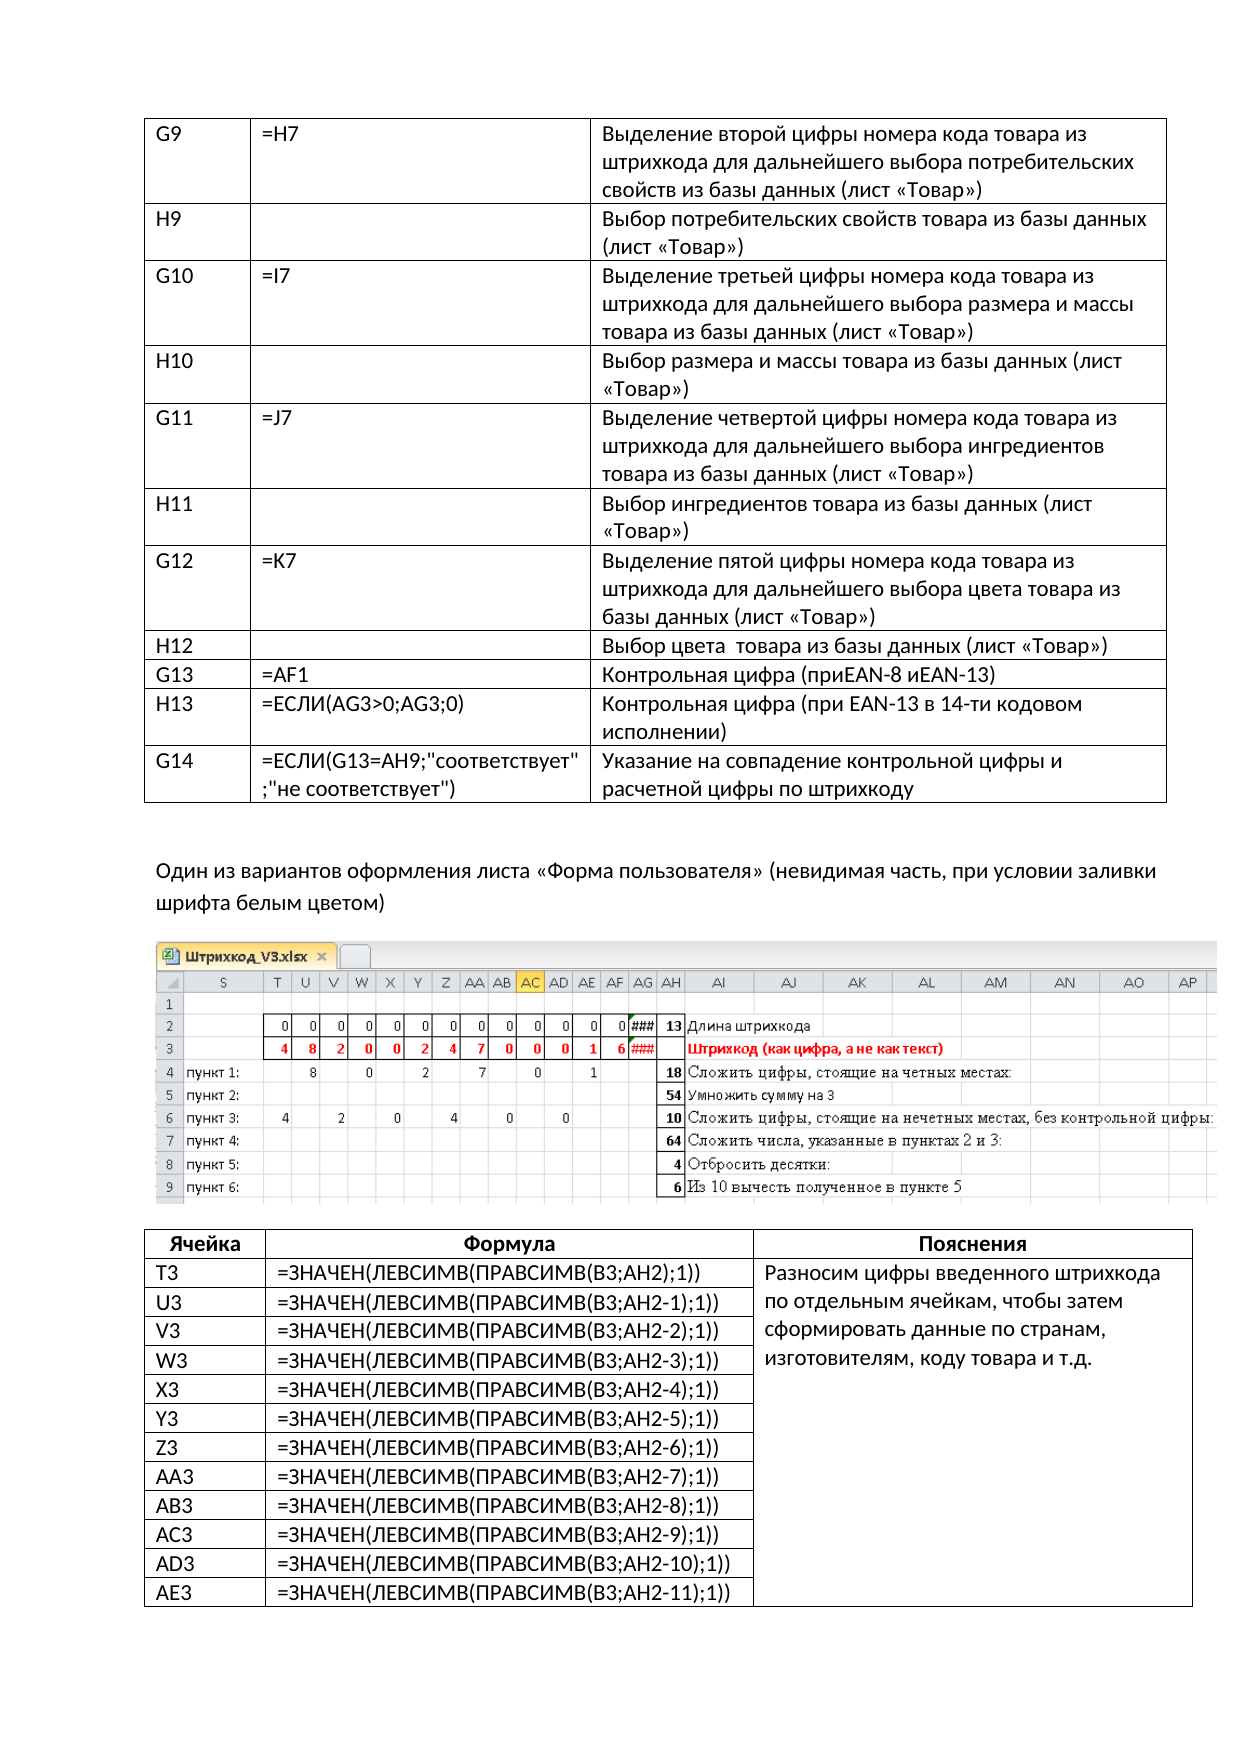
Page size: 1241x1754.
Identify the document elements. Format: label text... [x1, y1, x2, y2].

table_cell T3 [145, 1259, 265, 1287]
table_cell =ЗНАЧЕН(ЛЕВСИМВ(ПРАВСИМВ(B3;AH2-3);1)) [266, 1346, 753, 1374]
table_cell [251, 204, 590, 260]
table_cell H13 [145, 689, 250, 745]
table_cell =ЗНАЧЕН(ЛЕВСИМВ(ПРАВСИМВ(B3;AH2-5);1)) [266, 1404, 753, 1432]
table_cell X3 [145, 1375, 265, 1403]
picture [155, 941, 1218, 1204]
table_cell =ЗНАЧЕН(ЛЕВСИМВ(ПРАВСИМВ(B3;AH2);1)) [266, 1259, 753, 1287]
table_cell =ЗНАЧЕН(ЛЕВСИМВ(ПРАВСИМВ(B3;AH2-4);1)) [266, 1375, 753, 1403]
table_cell H10 [145, 346, 250, 402]
table_cell V3 [145, 1317, 265, 1345]
table_cell Указание на совпадение контрольной цифры и расчетной цифры по штрихкоду [591, 746, 1166, 802]
table_header Ячейка [145, 1230, 265, 1257]
table_cell =H7 [251, 119, 590, 203]
table_cell G10 [145, 261, 250, 345]
table_cell =ЗНАЧЕН(ЛЕВСИМВ(ПРАВСИМВ(B3;AH2-10);1)) [266, 1549, 753, 1577]
table_cell =ЗНАЧЕН(ЛЕВСИМВ(ПРАВСИМВ(B3;AH2-1);1)) [266, 1288, 753, 1316]
table_cell H12 [145, 631, 250, 659]
table_cell Z3 [145, 1433, 265, 1461]
table_cell =ЕСЛИ(AG3>0;AG3;0) [251, 689, 590, 745]
table_cell G12 [145, 546, 250, 630]
table_header Формула [266, 1230, 753, 1257]
table_cell =I7 [251, 261, 590, 345]
table_cell =J7 [251, 404, 590, 488]
table_cell =ЗНАЧЕН(ЛЕВСИМВ(ПРАВСИМВ(B3;AH2-2);1)) [266, 1317, 753, 1345]
table_cell Выбор потребительских свойств товара из базы данных (лист «Товар») [591, 204, 1166, 260]
table_cell U3 [145, 1288, 265, 1316]
table_cell =AF1 [251, 660, 590, 688]
table_cell =ЗНАЧЕН(ЛЕВСИМВ(ПРАВСИМВ(B3;AH2-8);1)) [266, 1491, 753, 1519]
table_cell =ЗНАЧЕН(ЛЕВСИМВ(ПРАВСИМВ(B3;AH2-6);1)) [266, 1433, 753, 1461]
table_cell H11 [145, 489, 250, 545]
table_cell Выделение четвертой цифры номера кода товара из штрихкода для дальнейшего выбора ингредиентов товара из базы данных (лист «Товар») [591, 404, 1166, 488]
table_cell Выделение второй цифры номера кода товара из штрихкода для дальнейшего выбора потребительских свойств из базы данных (лист «Товар») [591, 119, 1166, 203]
table_cell =ЗНАЧЕН(ЛЕВСИМВ(ПРАВСИМВ(B3;AH2-7);1)) [266, 1462, 753, 1490]
table_cell Выделение пятой цифры номера кода товара из штрихкода для дальнейшего выбора цвета товара из базы данных (лист «Товар») [591, 546, 1166, 630]
table_cell Выбор ингредиентов товара из базы данных (лист «Товар») [591, 489, 1166, 545]
table_cell Выбор цвета товара из базы данных (лист «Товар») [591, 631, 1166, 659]
table_cell [251, 631, 590, 659]
table_cell H9 [145, 204, 250, 260]
table_cell AC3 [145, 1520, 265, 1548]
table_cell G14 [145, 746, 250, 802]
table_cell Контрольная цифра (приEAN-8 иEAN-13) [591, 660, 1166, 688]
table_cell AD3 [145, 1549, 265, 1577]
text Один из вариантов оформления листа «Форма пользователя» (невидимая часть, при условии заливки шрифта белым цветом) [156, 856, 1181, 916]
table_cell W3 [145, 1346, 265, 1374]
table_cell G9 [145, 119, 250, 203]
table_cell G11 [145, 404, 250, 488]
table_cell [251, 489, 590, 545]
table_cell Выбор размера и массы товара из базы данных (лист «Товар») [591, 346, 1166, 402]
table_cell =ЗНАЧЕН(ЛЕВСИМВ(ПРАВСИМВ(B3;AH2-11);1)) [266, 1578, 753, 1606]
table_cell Y3 [145, 1404, 265, 1432]
table_cell AB3 [145, 1491, 265, 1519]
table_cell =ЕСЛИ(G13=AH9;"соответствует";"не соответствует") [251, 746, 590, 802]
table_cell [251, 346, 590, 402]
table_cell G13 [145, 660, 250, 688]
table_cell =ЗНАЧЕН(ЛЕВСИМВ(ПРАВСИМВ(B3;AH2-9);1)) [266, 1520, 753, 1548]
table_header Пояснения [754, 1230, 1192, 1257]
table_cell Выделение третьей цифры номера кода товара из штрихкода для дальнейшего выбора размера и массы товара из базы данных (лист «Товар») [591, 261, 1166, 345]
table_cell =K7 [251, 546, 590, 630]
table_cell AA3 [145, 1462, 265, 1490]
table_cell Разносим цифры введенного штрихкода по отдельным ячейкам, чтобы затем сформировать данные по странам, изготовителям, коду товара и т.д. [754, 1259, 1192, 1606]
table_cell Контрольная цифра (при EAN-13 в 14-ти кодовом исполнении) [591, 689, 1166, 745]
table_cell AE3 [145, 1578, 265, 1606]
